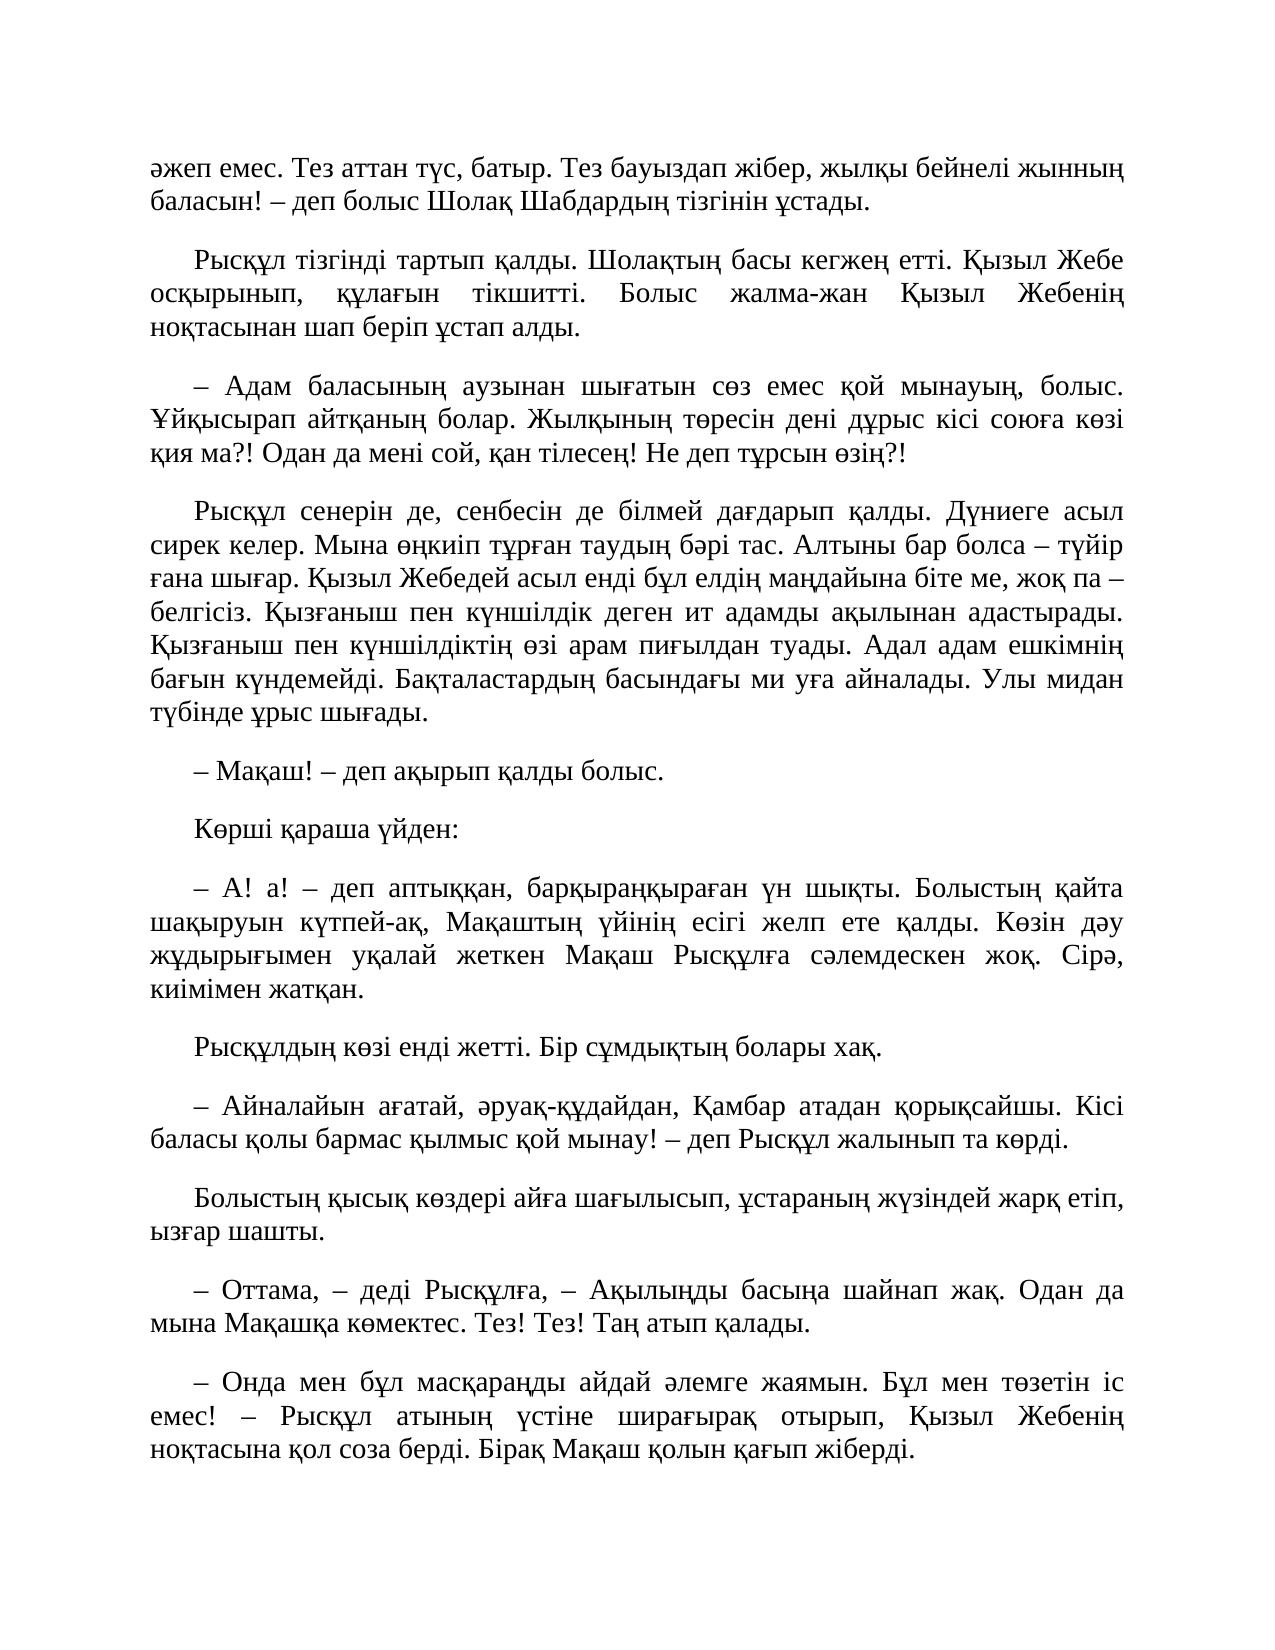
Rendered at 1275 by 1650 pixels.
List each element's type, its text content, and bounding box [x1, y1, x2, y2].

text – Онда мен бұл масқараңды айдай әлемге жаямын. Бұл мен төзетін іс емес! – Рысқұл атының үстіне ширағырақ отырып, Қызыл Жебенің ноқтасына қол соза берді. Бірақ Мақаш қолын қағып жіберді. [150, 1364, 1125, 1465]
text Рысқұл сенерін де, сенбесін де білмей дағдарып қалды. Дүниеге асыл сирек келер. Мына өңкиіп тұрған таудың бәрі тас. Алтыны бар болса – түйір ғана шығар. Қызыл Жебедей асыл енді бұл елдің маңдайына біте ме, жоқ па – белгісіз. Қызғаныш пен күншілдік деген ит адамды ақылынан адастырады. Қызғаныш пен күншілдіктің өзі арам пиғылдан туады. Адал адам ешкімнің бағын күндемейді. Бақталастардың басындағы ми уға айналады. Улы мидан түбінде ұрыс шығады. [150, 493, 1125, 728]
text Рысқұлдың көзі енді жетті. Бір сұмдықтың болары хақ. [150, 1029, 1125, 1063]
text – А! а! – деп аптыққан, барқыраңқыраған үн шықты. Болыстың қайта шақыруын күтпей-ақ, Мақаштың үйінің есігі желп ете қалды. Көзін дәу жұдырығымен уқалай жеткен Мақаш Рысқұлға сәлемдескен жоқ. Сірә, киімімен жатқан. [150, 870, 1125, 1004]
text Рысқұл тізгінді тартып қалды. Шолақтың басы кегжең етті. Қызыл Жебе осқырынып, құлағын тікшитті. Болыс жалма-жан Қызыл Жебенің ноқтасынан шап беріп ұстап алды. [150, 242, 1125, 343]
text – Оттама, – деді Рысқұлға, – Ақылыңды басыңа шайнап жақ. Одан да мына Мақашқа көмектес. Тез! Тез! Таң атып қалады. [150, 1272, 1125, 1339]
text Көршi қараша үйден: [150, 812, 1125, 845]
text – Maқаш! – деп ақырып қалды болыс. [150, 753, 1125, 787]
text – Адам баласының аузынан шығатын сөз емес қой мынауың, болыс. Ұйқысырап айтқаның болар. Жылқының төресін дені дұрыс кісі союға көзі қия ма?! Одан да мені сой, қан тілесең! Не деп тұрсын өзің?! [150, 368, 1125, 468]
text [150, 150, 1125, 217]
text Болыстың қысық көздері айға шағылысып, ұстараның жүзіндей жарқ етіп, ызғар шашты. [150, 1180, 1125, 1247]
text – Айналайын ағатай, әруақ-құдайдан, Қамбар атадан қорықсайшы. Кісі баласы қолы бармас қылмыс қой мынау! – деп Рысқұл жалынып та көрді. [150, 1088, 1125, 1155]
